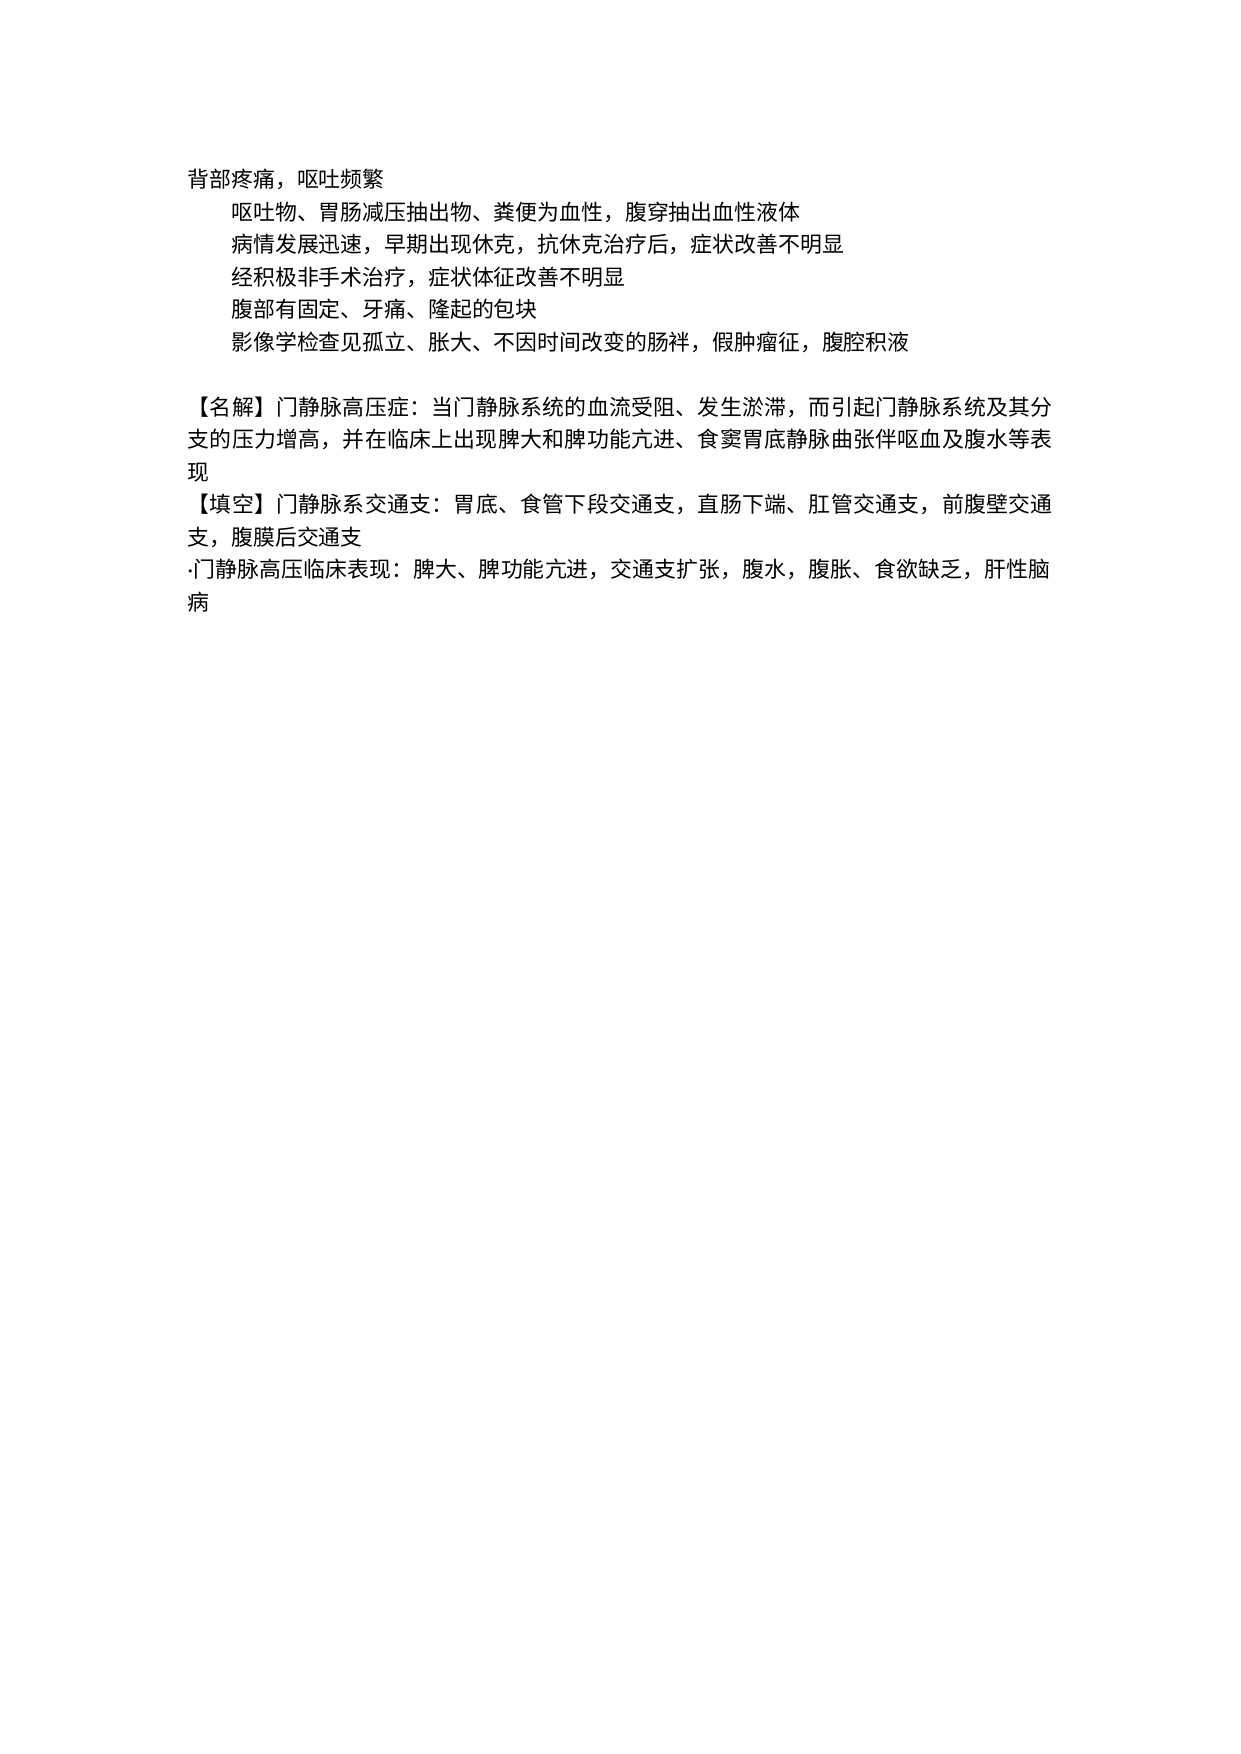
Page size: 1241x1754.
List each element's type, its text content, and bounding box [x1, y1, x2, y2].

text 腹部有固定、牙痛、隆起的包块 [231, 292, 1053, 324]
text 【名解】门静脉高压症：当门静脉系统的血流受阻、发生淤滞，而引起门静脉系统及其分支的压力增高，并在临床上出现脾大和脾功能亢进、食窦胃底静脉曲张伴呕血及腹水等表现 [187, 389, 1053, 487]
text 【填空】门静脉系交通支：胃底、食管下段交通支，直肠下端、肛管交通支，前腹壁交通支，腹膜后交通支 [187, 487, 1053, 552]
text 病情发展迅速，早期出现休克，抗休克治疗后，症状改善不明显 [231, 227, 1053, 259]
text 影像学检查见孤立、胀大、不因时间改变的肠袢，假肿瘤征，腹腔积液 [231, 324, 1053, 357]
text ·门静脉高压临床表现：脾大、脾功能亢进，交通支扩张，腹水，腹胀、食欲缺乏，肝性脑病 [187, 552, 1053, 617]
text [187, 162, 1053, 194]
text 经积极非手术治疗，症状体征改善不明显 [231, 259, 1053, 292]
text 呕吐物、胃肠减压抽出物、粪便为血性，腹穿抽出血性液体 [231, 194, 1053, 227]
